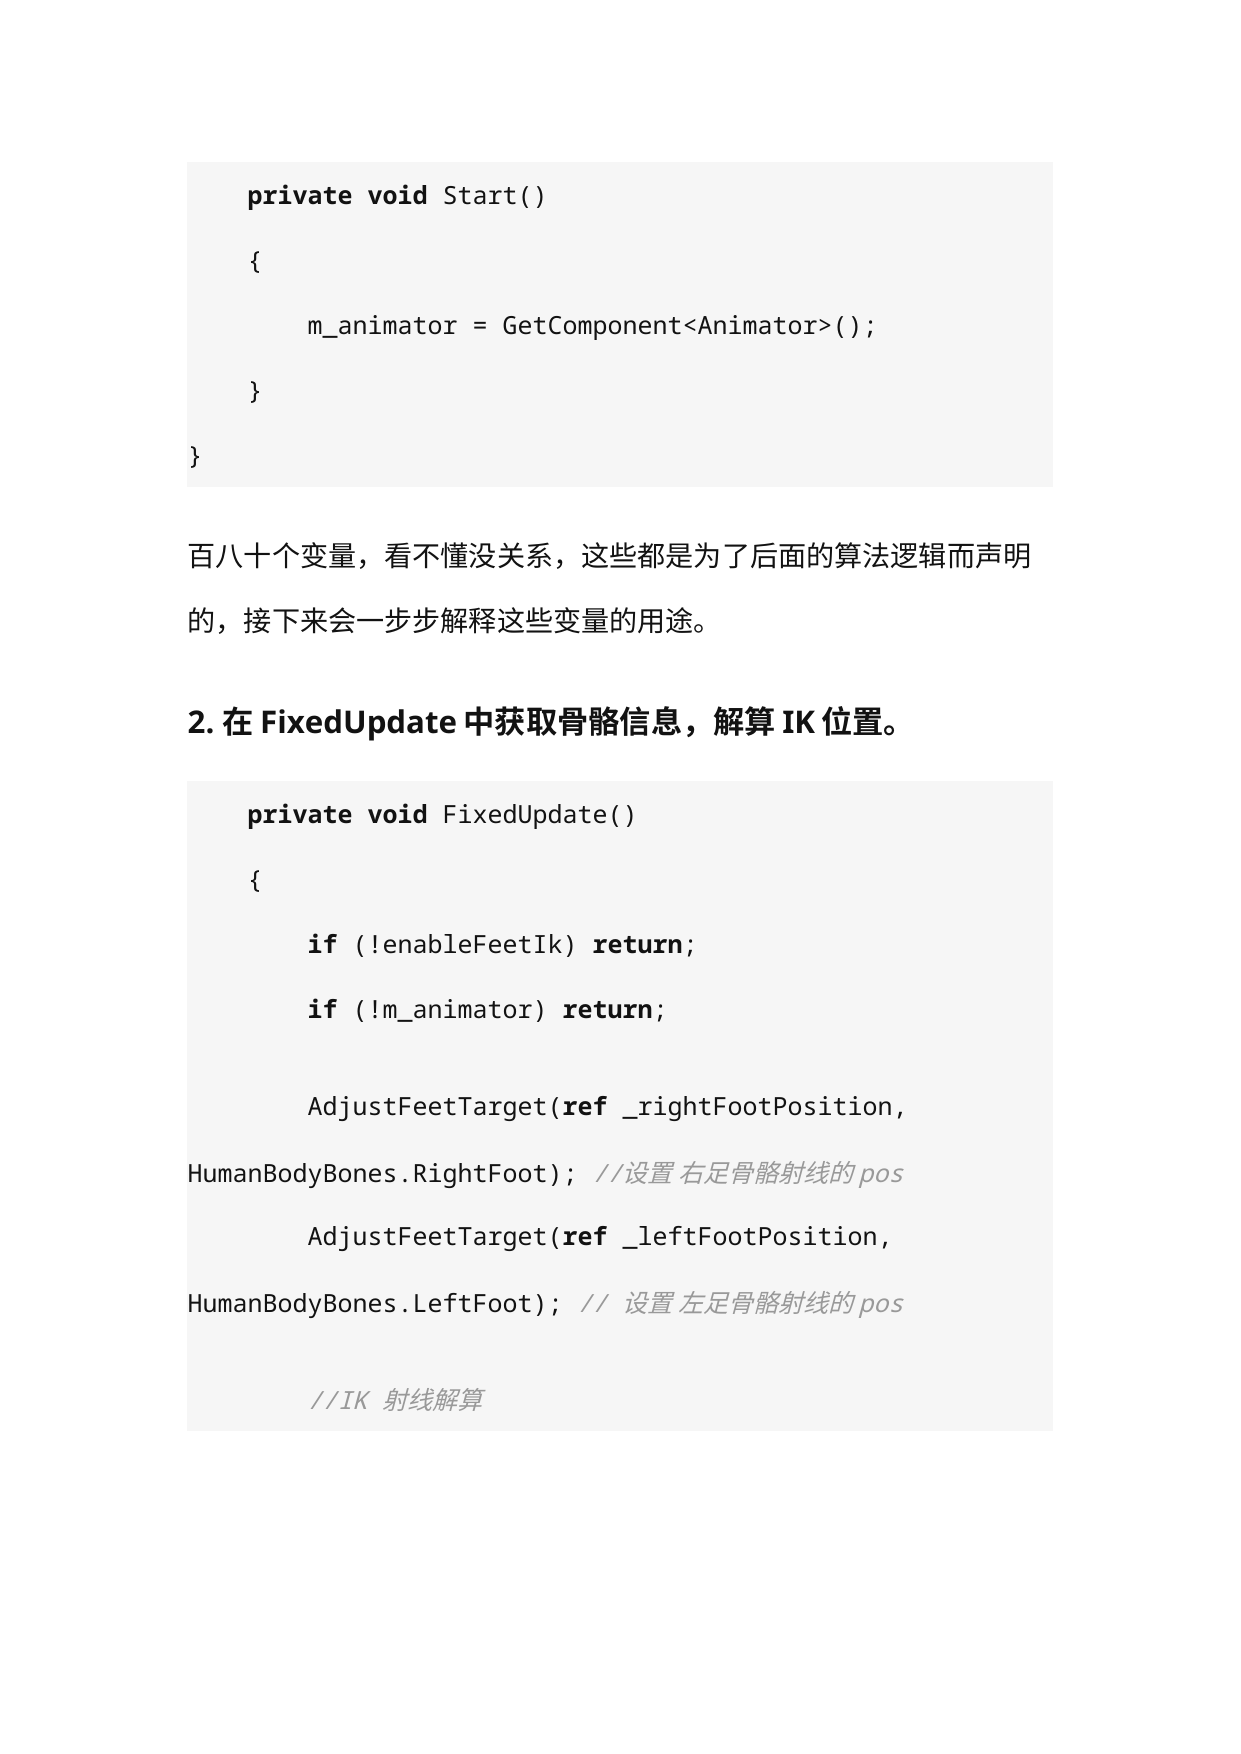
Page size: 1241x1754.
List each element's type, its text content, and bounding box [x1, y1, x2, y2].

text { [187, 227, 1053, 292]
text 2. 在FixedUpdate中获取骨骼信息，解算IK位置。 [187, 687, 1053, 752]
text private void FixedUpdate() [187, 781, 1053, 846]
text AdjustFeetTarget(ref _leftFootPosition, HumanBodyBones.LeftFoot); // 设置 左足骨骼射线的pos [187, 1204, 1053, 1334]
text { [187, 846, 1053, 911]
text } [187, 422, 1053, 487]
text } [187, 357, 1053, 422]
text //IK 射线解算 [187, 1366, 1053, 1431]
text AdjustFeetTarget(ref _rightFootPosition, HumanBodyBones.RightFoot); //设置 右足骨骼射线的pos [187, 1074, 1053, 1204]
text if (!enableFeetIk) return; [187, 911, 1053, 976]
text if (!m_animator) return; [187, 976, 1053, 1041]
text m_animator = GetComponent<Animator>(); [187, 292, 1053, 357]
text 百八十个变量，看不懂没关系，这些都是为了后面的算法逻辑而声明的，接下来会一步步解释这些变量的用途。 [187, 522, 1053, 652]
text private void Start() [187, 162, 1053, 227]
